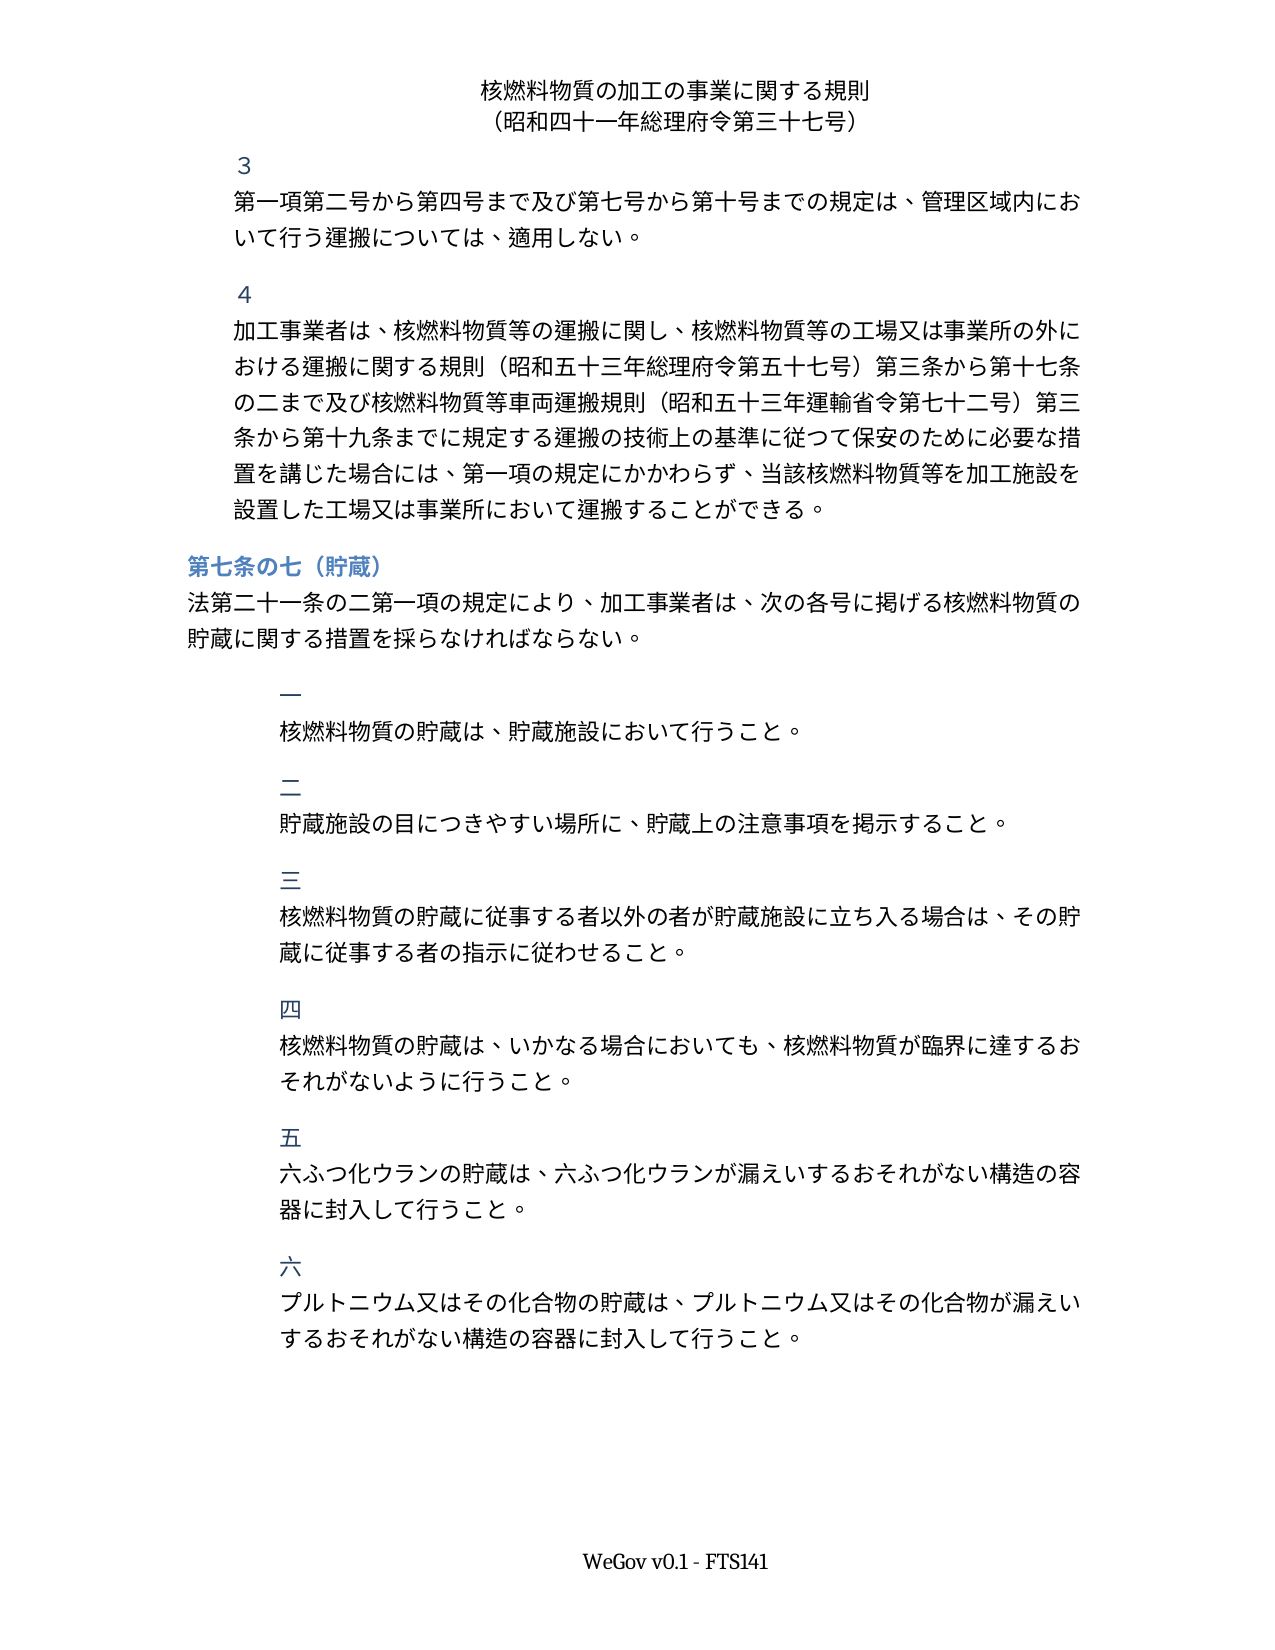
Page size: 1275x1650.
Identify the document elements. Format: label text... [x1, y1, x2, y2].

subtitle 第七条の七（貯蔵） [187, 551, 1087, 582]
subtitle 三 [279, 865, 1087, 896]
subtitle 五 [279, 1122, 1087, 1154]
text 核燃料物質の貯蔵は、貯蔵施設において行うこと。 [279, 716, 1087, 747]
subtitle 六 [279, 1251, 1087, 1282]
subtitle ４ [233, 279, 1087, 310]
subtitle 四 [279, 994, 1087, 1025]
text 法第二十一条の二第一項の規定により、加工事業者は、次の各号に掲げる核燃料物質の貯蔵に関する措置を採らなければならない。 [187, 587, 1087, 654]
text 加工事業者は、核燃料物質等の運搬に関し、核燃料物質等の工場又は事業所の外における運搬に関する規則（昭和五十三年総理府令第五十七号）第三条から第十七条の二まで及び核燃料物質等車両運搬規則（昭和五十三年運輸省令第七十二号）第三条から第十九条までに規定する運搬の技術上の基準に従つて保安のために必要な措置を講じた場合には、第一項の規定にかかわらず、当該核燃料物質等を加工施設を設置した工場又は事業所において運搬することができる。 [233, 314, 1087, 526]
subtitle 一 [279, 680, 1087, 711]
text 貯蔵施設の目につきやすい場所に、貯蔵上の注意事項を掲示すること。 [279, 808, 1087, 839]
subtitle ３ [233, 150, 1087, 181]
text プルトニウム又はその化合物の貯蔵は、プルトニウム又はその化合物が漏えいするおそれがない構造の容器に封入して行うこと。 [279, 1287, 1087, 1354]
text 第一項第二号から第四号まで及び第七号から第十号までの規定は、管理区域内において行う運搬については、適用しない。 [233, 186, 1087, 253]
text 核燃料物質の貯蔵は、いかなる場合においても、核燃料物質が臨界に達するおそれがないように行うこと。 [279, 1030, 1087, 1097]
subtitle 二 [279, 772, 1087, 804]
text 核燃料物質の貯蔵に従事する者以外の者が貯蔵施設に立ち入る場合は、その貯蔵に従事する者の指示に従わせること。 [279, 901, 1087, 968]
text 六ふつ化ウランの貯蔵は、六ふつ化ウランが漏えいするおそれがない構造の容器に封入して行うこと。 [279, 1158, 1087, 1226]
